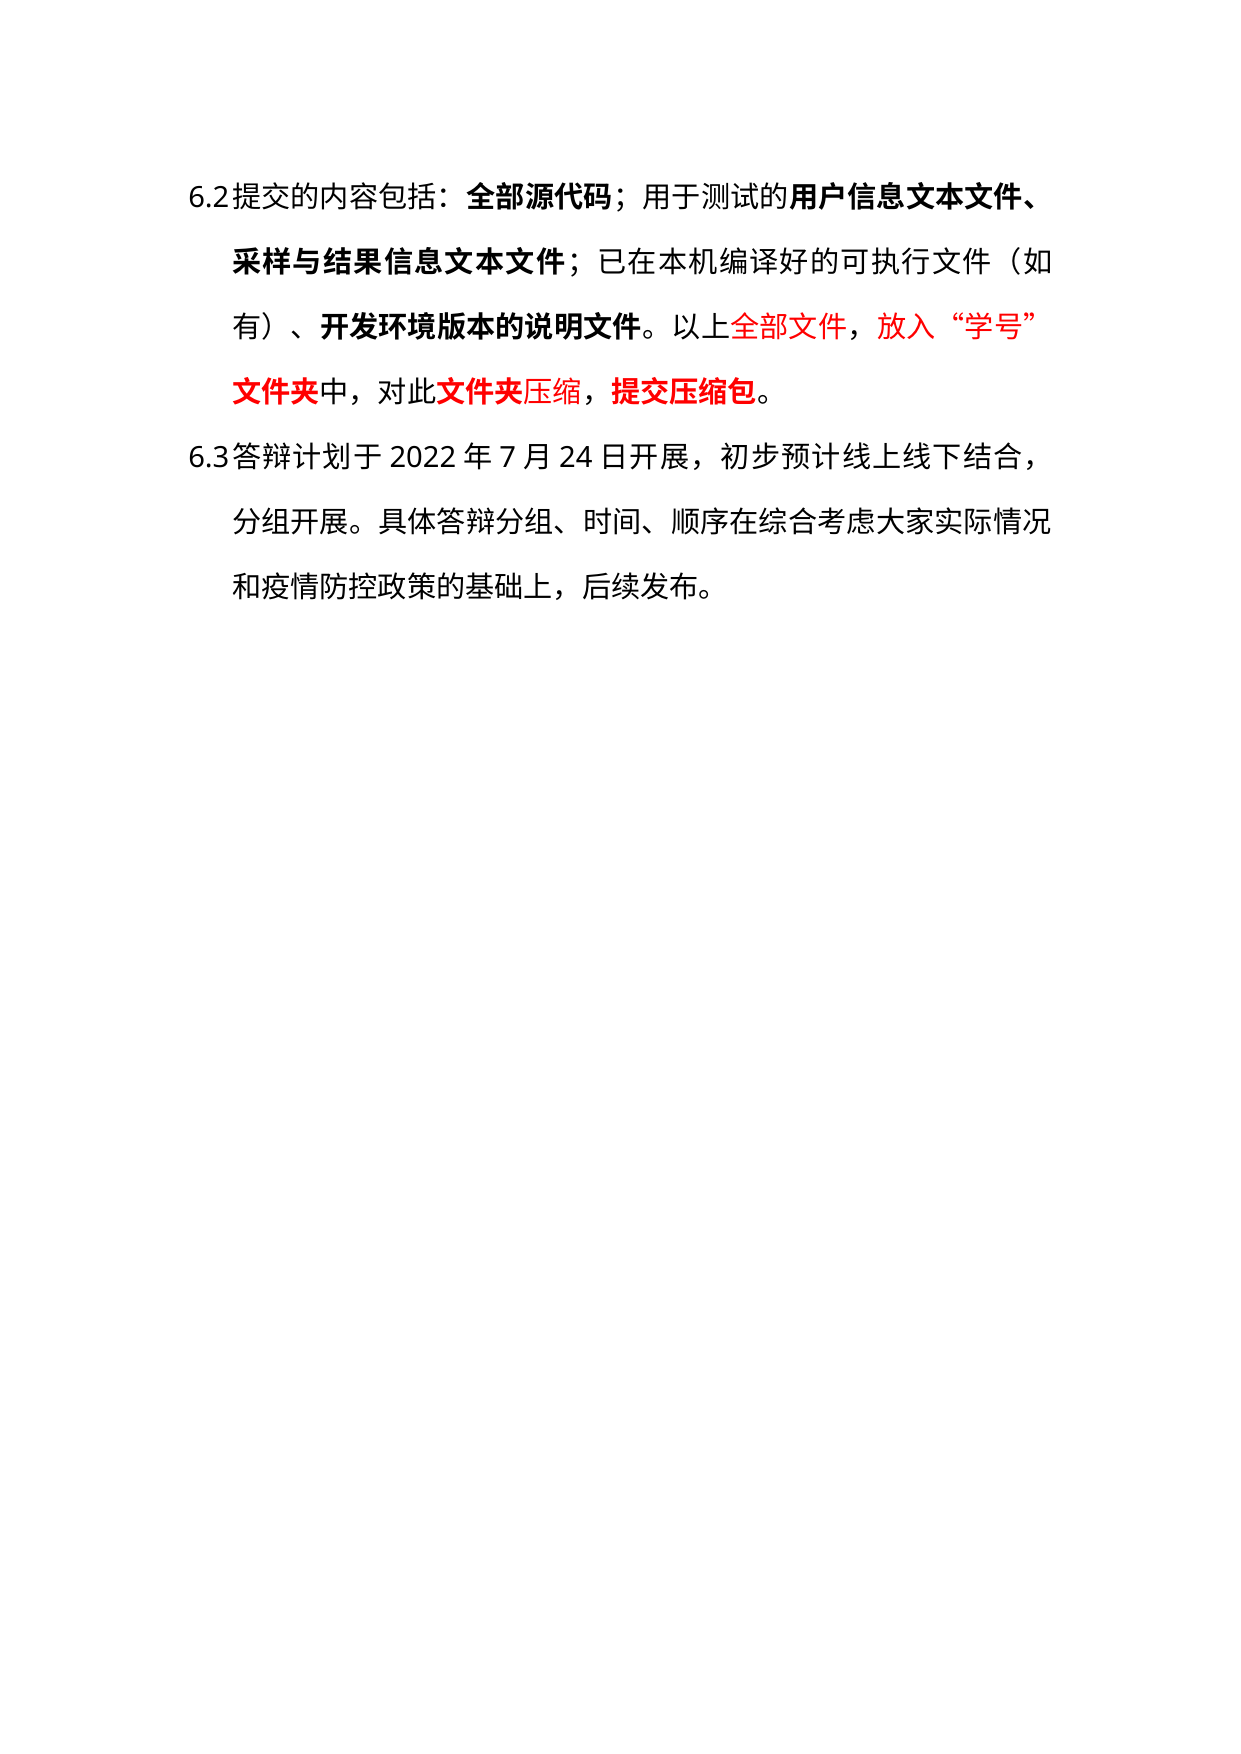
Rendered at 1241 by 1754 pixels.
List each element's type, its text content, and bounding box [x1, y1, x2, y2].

list 答辩计划于2022年7月24日开展，初步预计线上线下结合，分组开展。具体答辩分组、时间、顺序在综合考虑大家实际情况和疫情防控政策的基础上，后续发布。 [188, 422, 1053, 617]
list 提交的内容包括：全部源代码；用于测试的用户信息文本文件、采样与结果信息文本文件；已在本机编译好的可执行文件（如有）、开发环境版本的说明文件。以上全部文件，放入“学号”文件夹中，对此文件夹压缩，提交压缩包。 [188, 162, 1053, 422]
